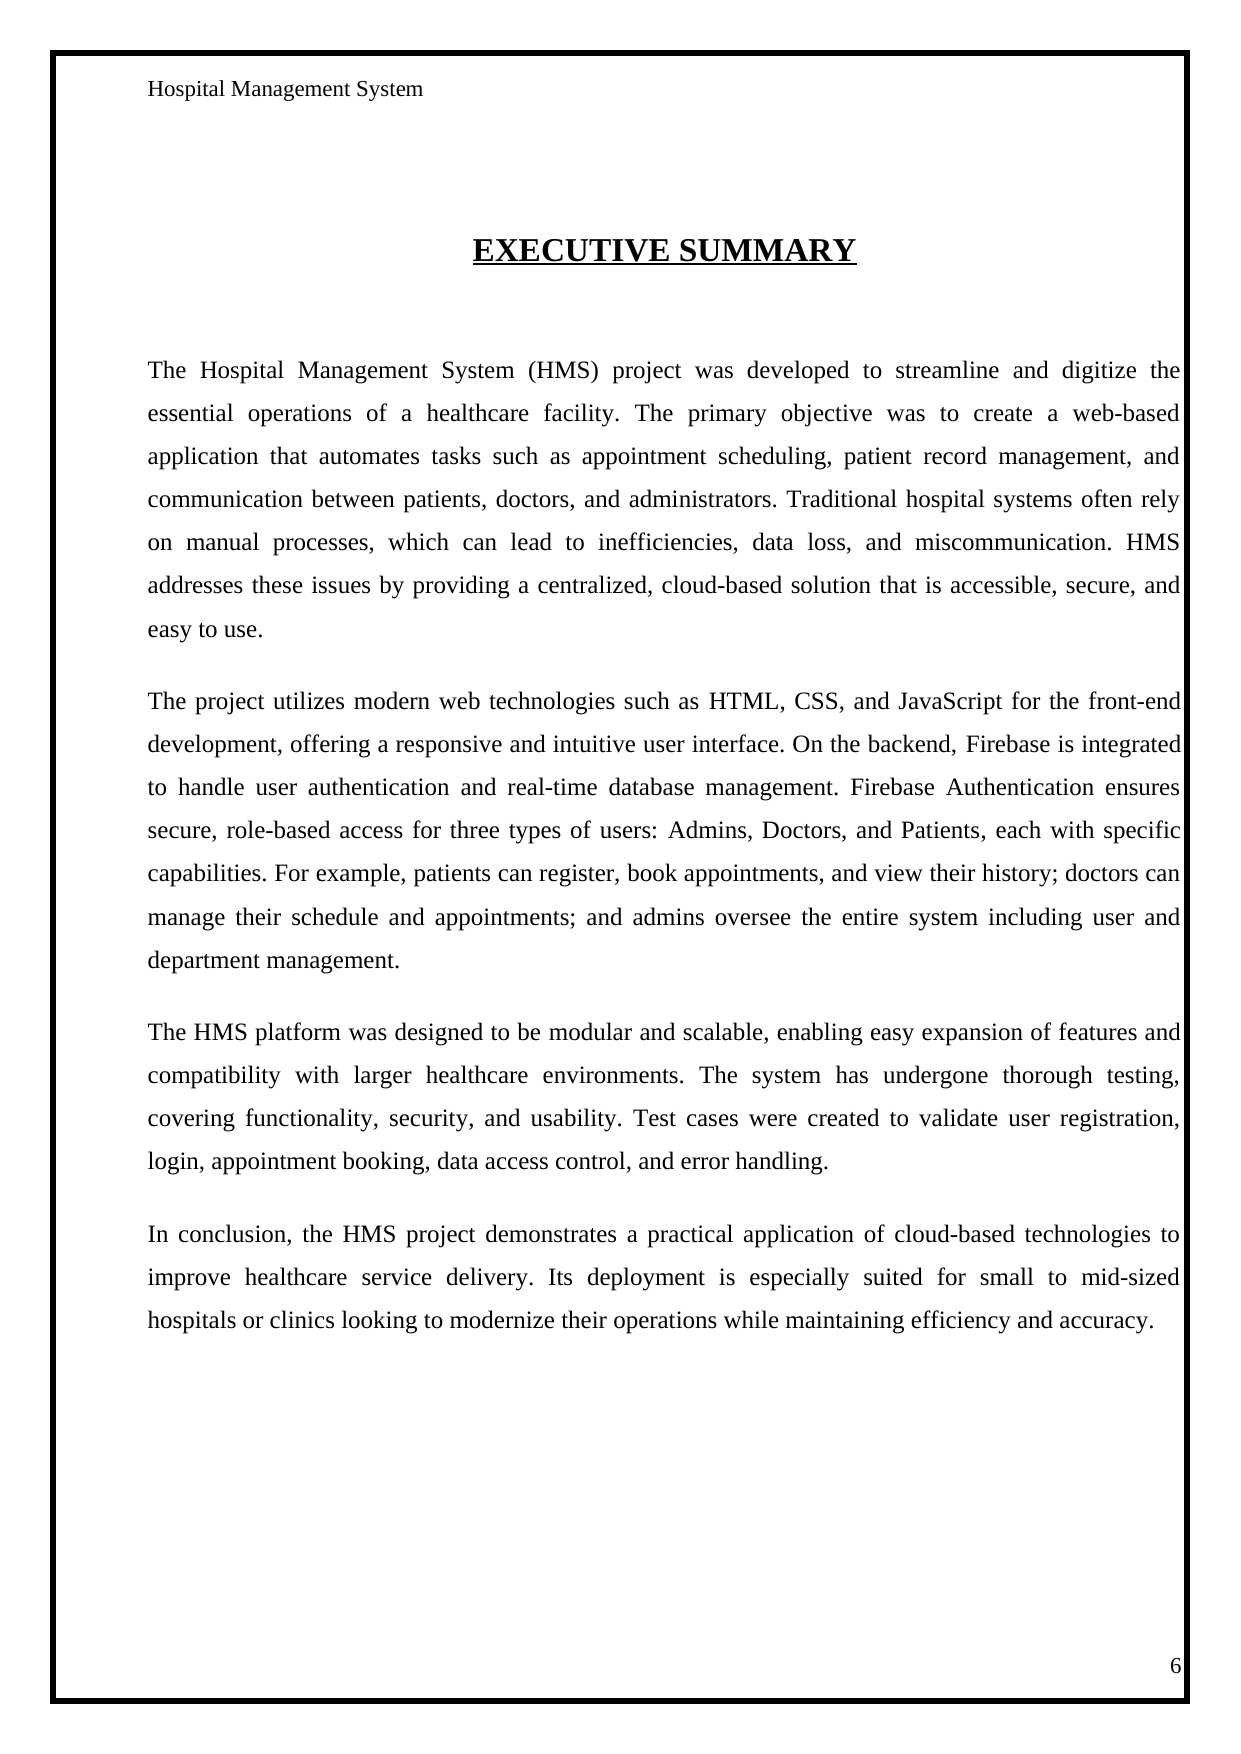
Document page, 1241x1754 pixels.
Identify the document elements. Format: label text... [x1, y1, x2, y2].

text In conclusion, the HMS project demonstrates a practical application of cloud-based technologies to improve healthcare service delivery. Its deployment is especially suited for small to mid-sized hospitals or clinics looking to modernize their operations while maintaining efficiency and accuracy. [147, 1219, 1181, 1334]
text The HMS platform was designed to be modular and scalable, enabling easy expansion of features and compatibility with larger healthcare environments. The system has undergone thorough testing, covering functionality, security, and usability. Test cases were created to validate user registration, login, appointment booking, data access control, and error handling. [147, 1017, 1181, 1175]
text The project utilizes modern web technologies such as HTML, CSS, and JavaScript for the front-end development, offering a responsive and intuitive user interface. On the backend, Firebase is integrated to handle user authentication and real-time database management. Firebase Authentication ensures secure, role-based access for three types of users: Admins, Doctors, and Patients, each with specific capabilities. For example, patients can register, book appointments, and view their history; doctors can manage their schedule and appointments; and admins oversee the entire system including user and department management. [147, 686, 1181, 973]
text The Hospital Management System (HMS) project was developed to streamline and digitize the essential operations of a healthcare facility. The primary objective was to create a web-based application that automates tasks such as appointment scheduling, patient record management, and communication between patients, doctors, and administrators. Traditional hospital systems often rely on manual processes, which can lead to inefficiencies, data loss, and miscommunication. HMS addresses these issues by providing a centralized, cloud-based solution that is accessible, secure, and easy to use. [147, 355, 1181, 642]
text EXECUTIVE SUMMARY [147, 230, 1181, 268]
